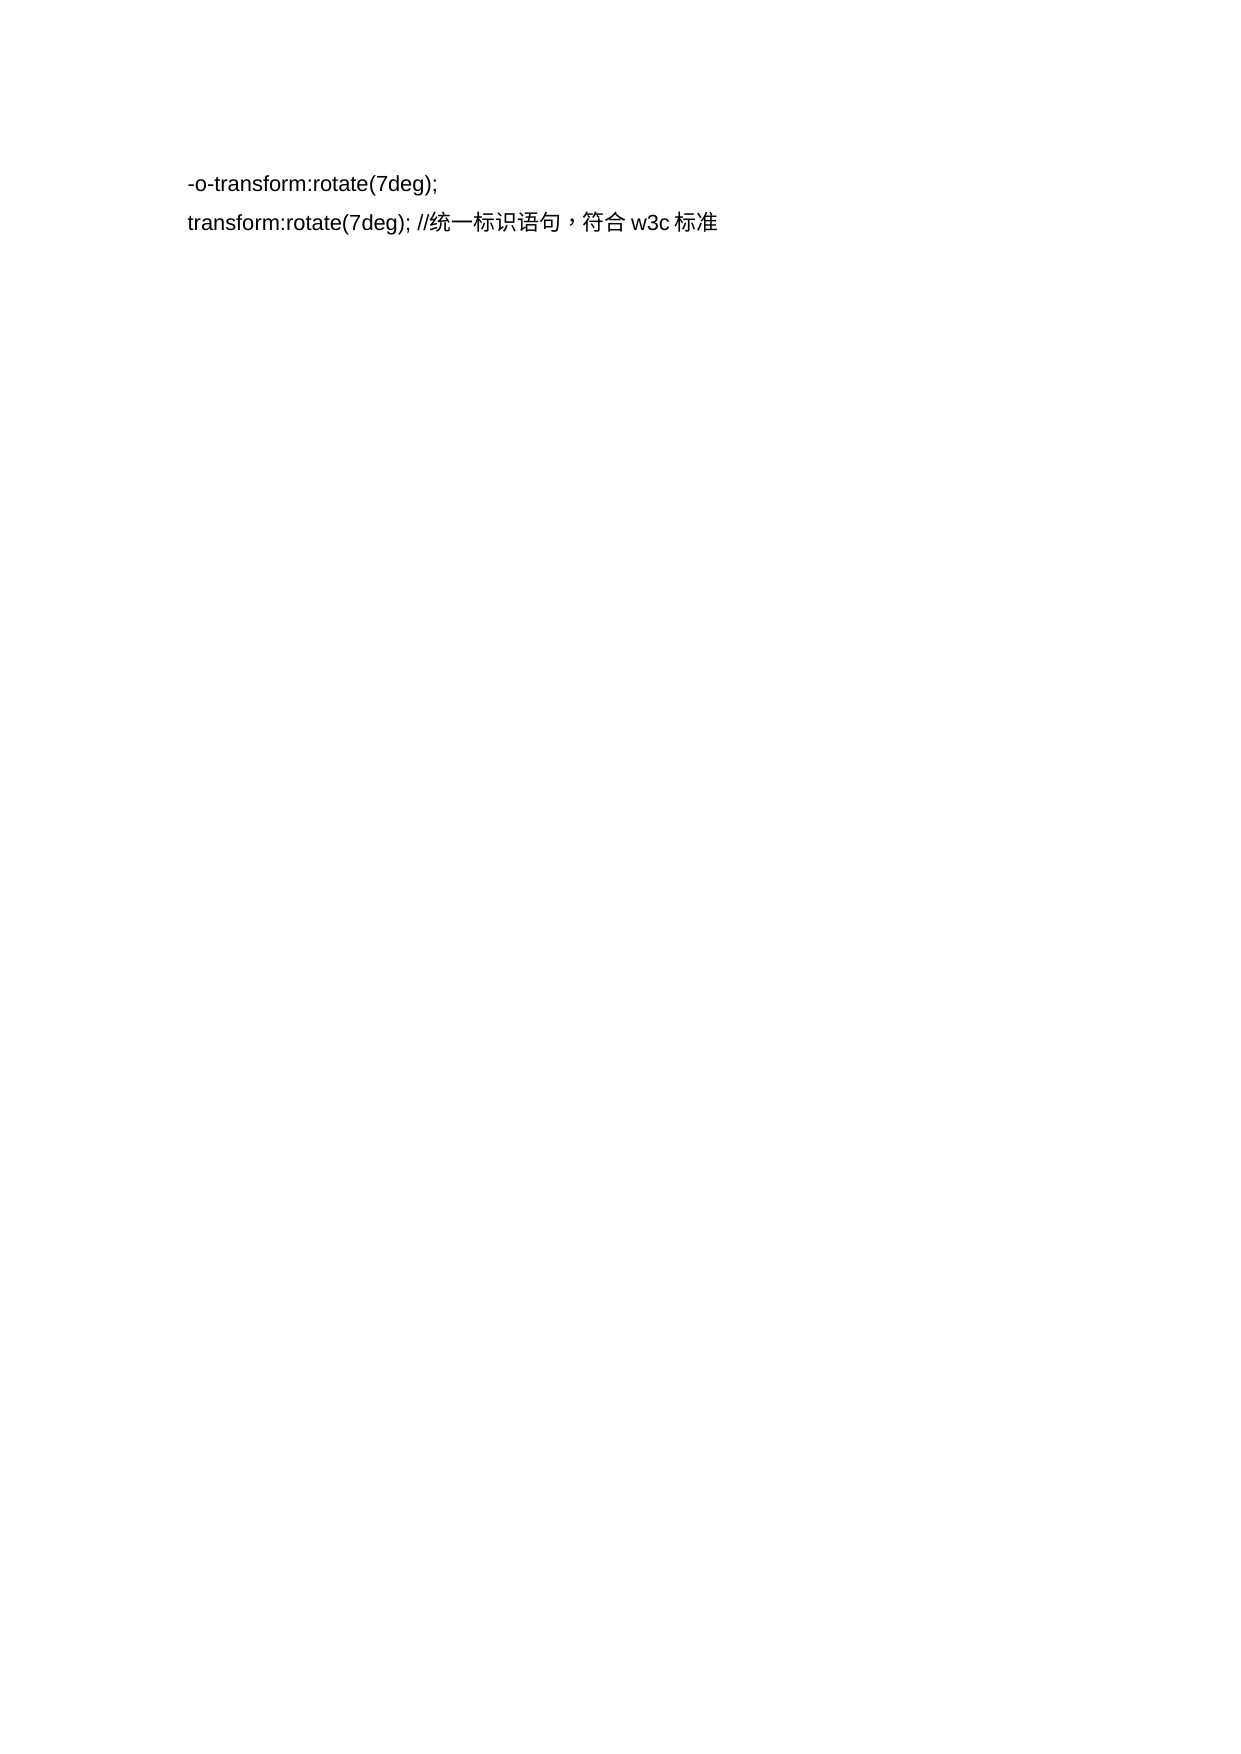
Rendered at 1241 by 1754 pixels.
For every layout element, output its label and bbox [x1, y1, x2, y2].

text [187, 164, 1053, 239]
